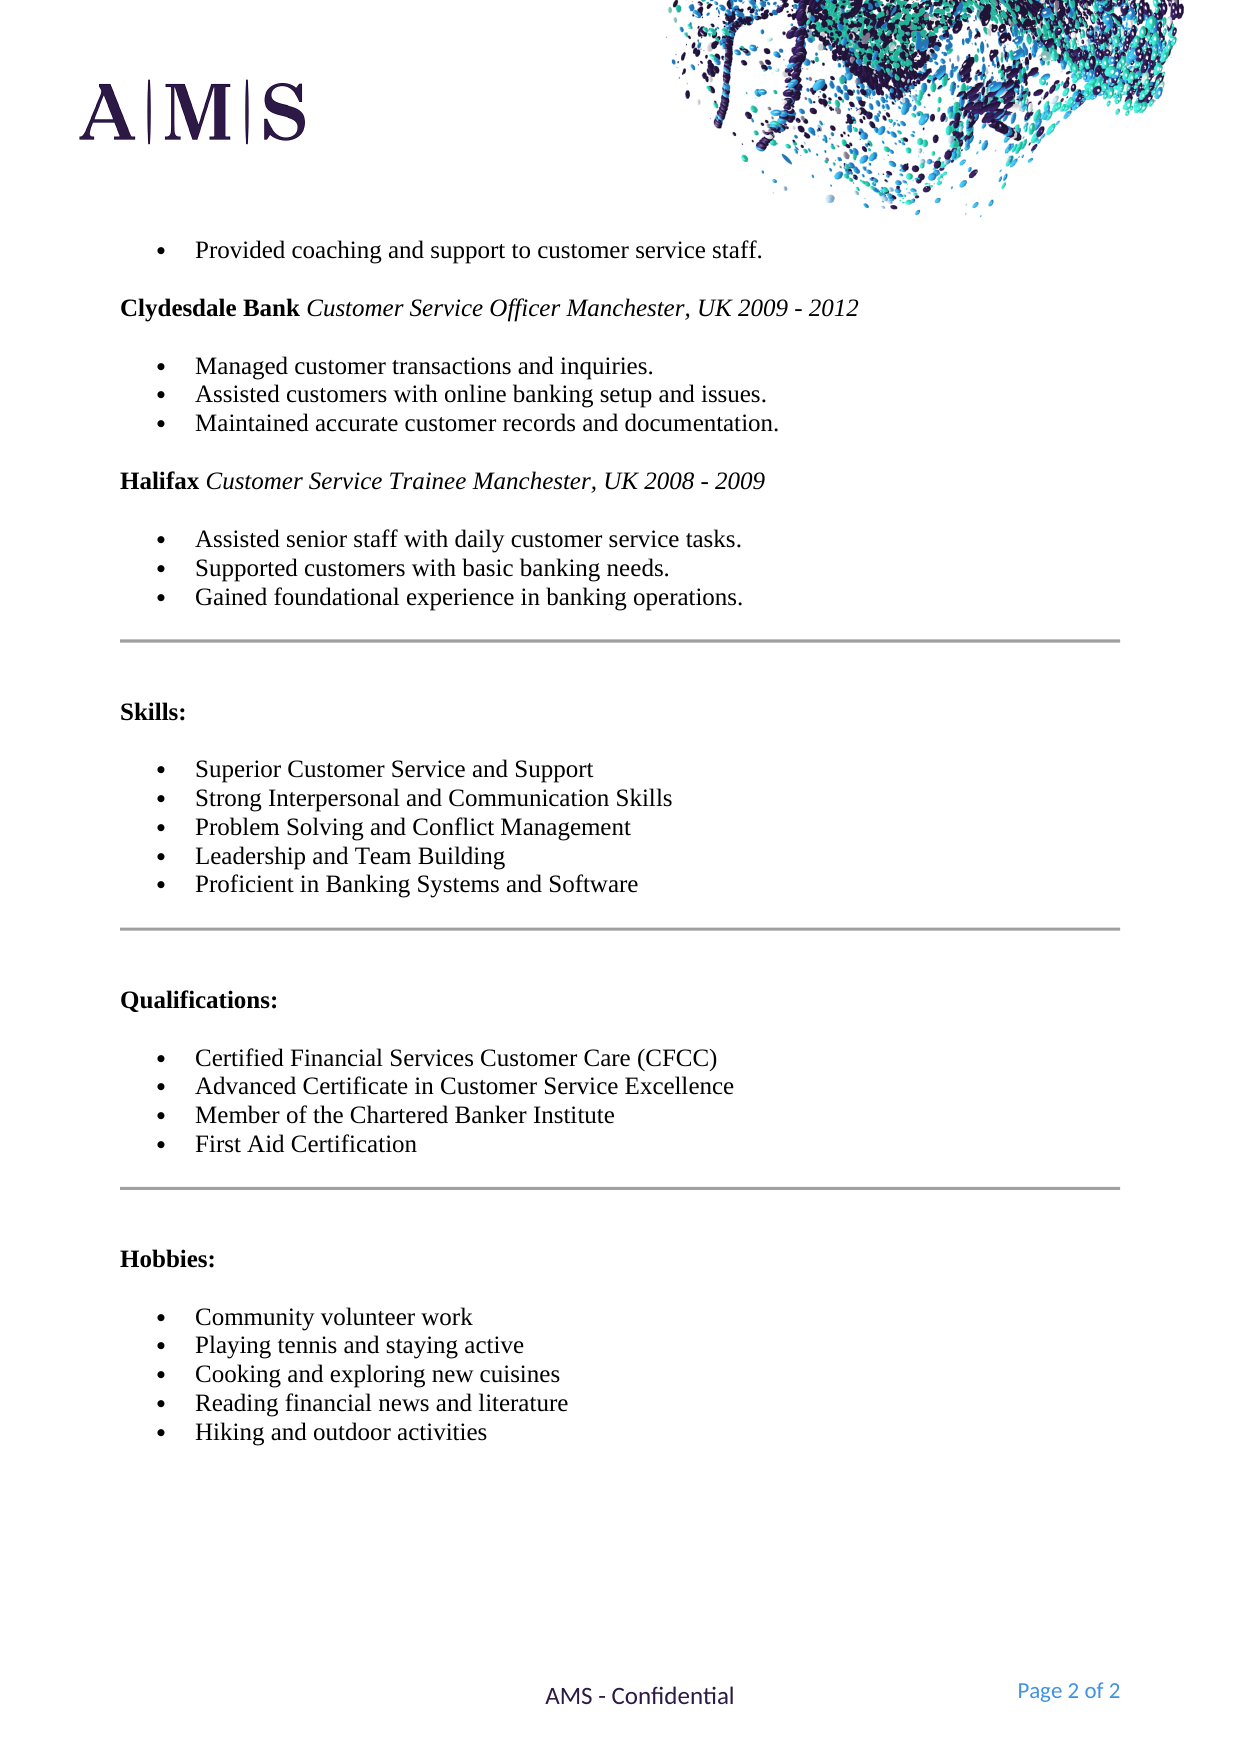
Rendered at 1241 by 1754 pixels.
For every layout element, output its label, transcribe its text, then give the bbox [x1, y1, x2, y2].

list Playing tennis and staying active [157, 1331, 1120, 1359]
list Certified Financial Services Customer Care (CFCC) [157, 1043, 1120, 1071]
list Managed customer transactions and inquiries. [157, 351, 1120, 379]
text Clydesdale Bank Customer Service Officer Manchester, UK 2009 - 2012 [120, 293, 1120, 322]
list Leadership and Team Building [157, 841, 1120, 869]
list Provided coaching and support to customer service staff. [157, 221, 1120, 264]
list Problem Solving and Conflict Management [157, 812, 1120, 841]
list Assisted senior staff with daily customer service tasks. [157, 524, 1120, 553]
list Strong Interpersonal and Communication Skills [157, 783, 1120, 812]
list First Aid Certification [157, 1129, 1120, 1158]
list Gained foundational experience in banking operations. [157, 582, 1120, 610]
list Superior Customer Service and Support [157, 754, 1120, 783]
text Qualifications: [120, 985, 1120, 1013]
list Reading financial news and literature [157, 1388, 1120, 1417]
list Proficient in Banking Systems and Software [157, 869, 1120, 898]
list Assisted customers with online banking setup and issues. [157, 379, 1120, 408]
list Hiking and outdoor activities [157, 1417, 1120, 1446]
list Community volunteer work [157, 1302, 1120, 1331]
text Halifax Customer Service Trainee Manchester, UK 2008 - 2009 [120, 466, 1120, 495]
list Maintained accurate customer records and documentation. [157, 408, 1120, 437]
list Advanced Certificate in Customer Service Excellence [157, 1071, 1120, 1100]
picture [0, 0, 1238, 221]
list Cooking and exploring new cuisines [157, 1359, 1120, 1388]
text Skills: [120, 697, 1120, 725]
text Hobbies: [120, 1244, 1120, 1273]
list Member of the Chartered Banker Institute [157, 1100, 1120, 1129]
list Supported customers with basic banking needs. [157, 553, 1120, 582]
